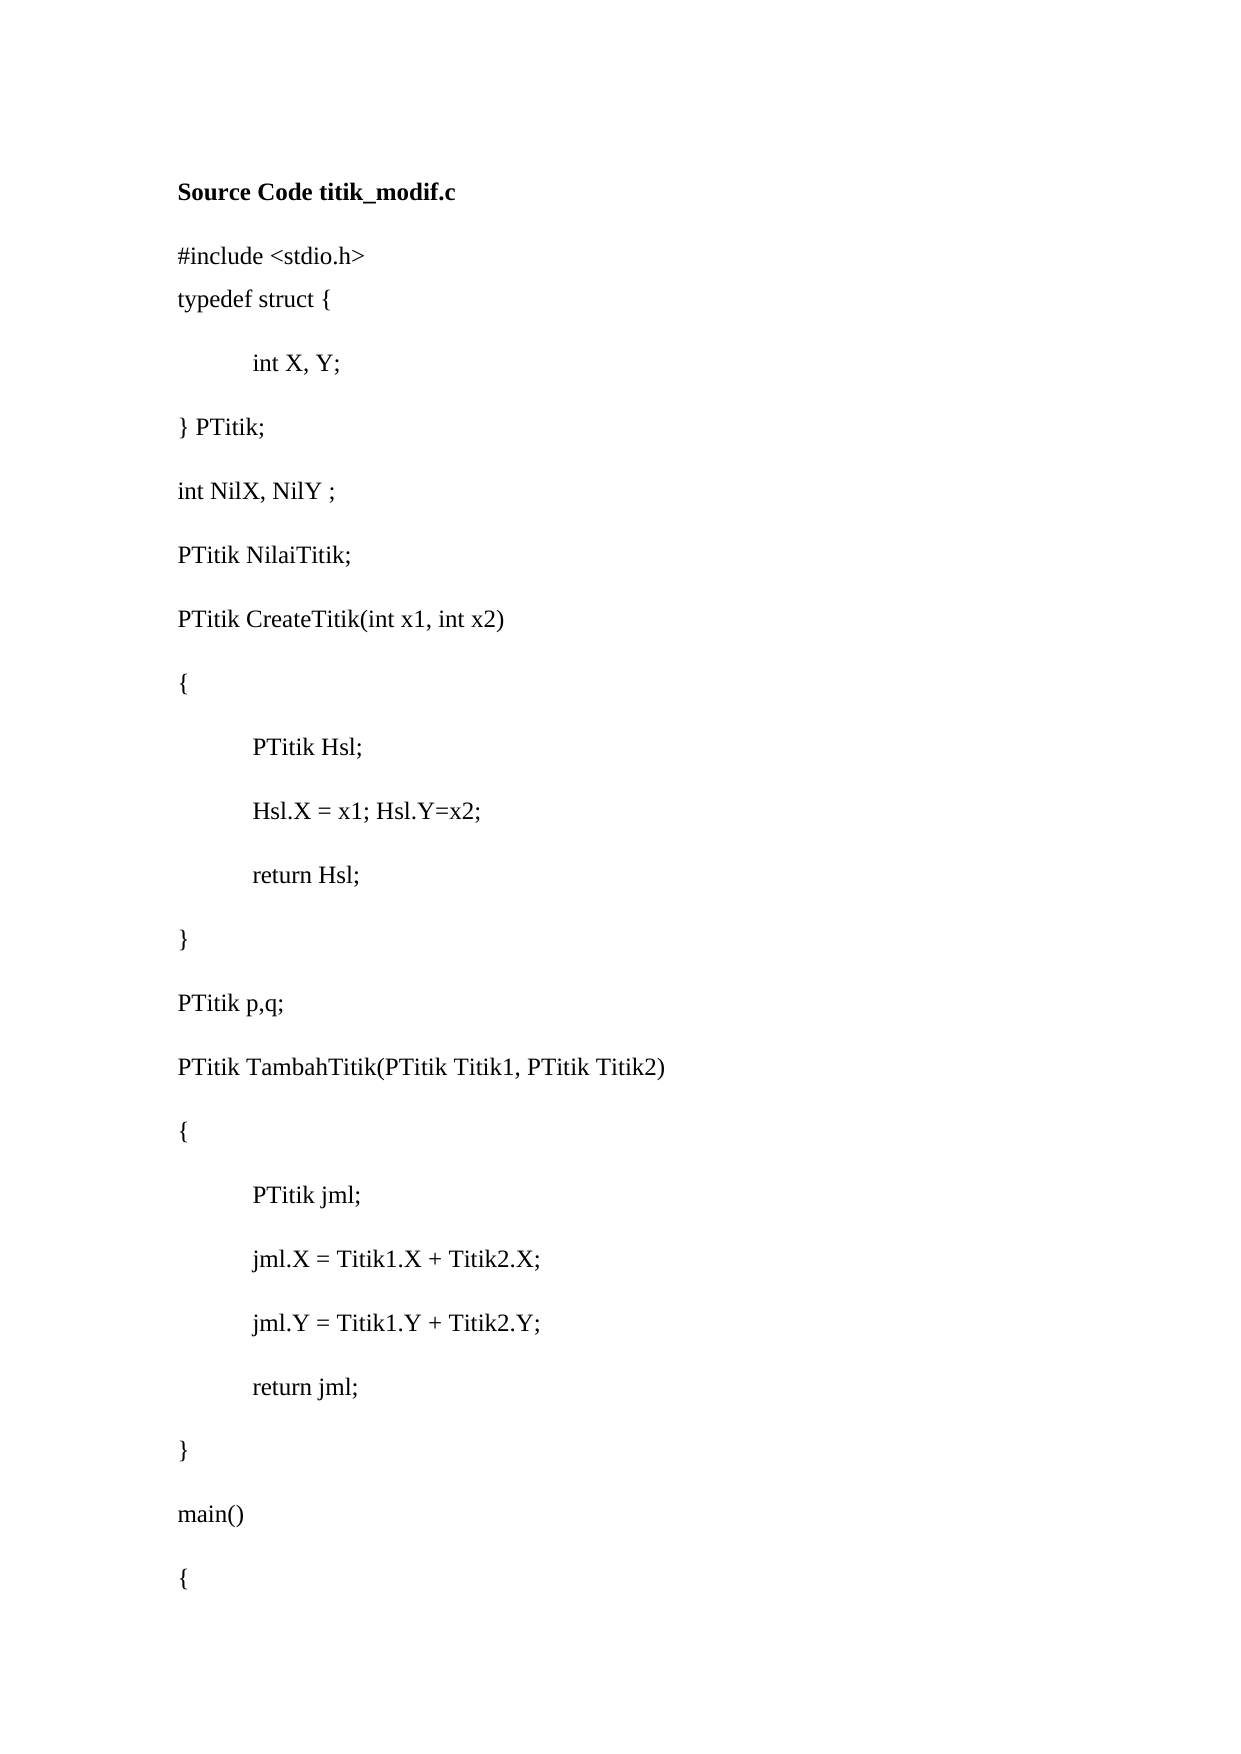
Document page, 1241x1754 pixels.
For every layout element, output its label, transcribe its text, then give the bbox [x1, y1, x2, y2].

text jml.X = Titik1.X + Titik2.X; [177, 1244, 1122, 1272]
text Hsl.X = x1; Hsl.Y=x2; [177, 796, 1122, 825]
text PTitik jml; [177, 1180, 1122, 1208]
text PTitik NilaiTitik; [177, 540, 1122, 569]
text jml.Y = Titik1.Y + Titik2.Y; [177, 1308, 1122, 1336]
text } PTitik; [177, 412, 1122, 441]
text PTitik TambahTitik(PTitik Titik1, PTitik Titik2) [177, 1052, 1122, 1081]
text { [177, 668, 1122, 697]
text int X, Y; [177, 348, 1122, 377]
text return Hsl; [177, 860, 1122, 889]
text typedef struct { [177, 284, 1122, 313]
text { [177, 1563, 1122, 1592]
text #include <stdio.h> [177, 241, 1122, 270]
text PTitik p,q; [177, 988, 1122, 1017]
text PTitik CreateTitik(int x1, int x2) [177, 604, 1122, 633]
text main() [177, 1499, 1122, 1528]
text int NilX, NilY ; [177, 476, 1122, 505]
text } [177, 1436, 1122, 1464]
text Source Code titik_modif.c [177, 177, 1122, 206]
text PTitik Hsl; [177, 732, 1122, 761]
text } [177, 924, 1122, 953]
text { [177, 1116, 1122, 1144]
text return jml; [177, 1372, 1122, 1400]
